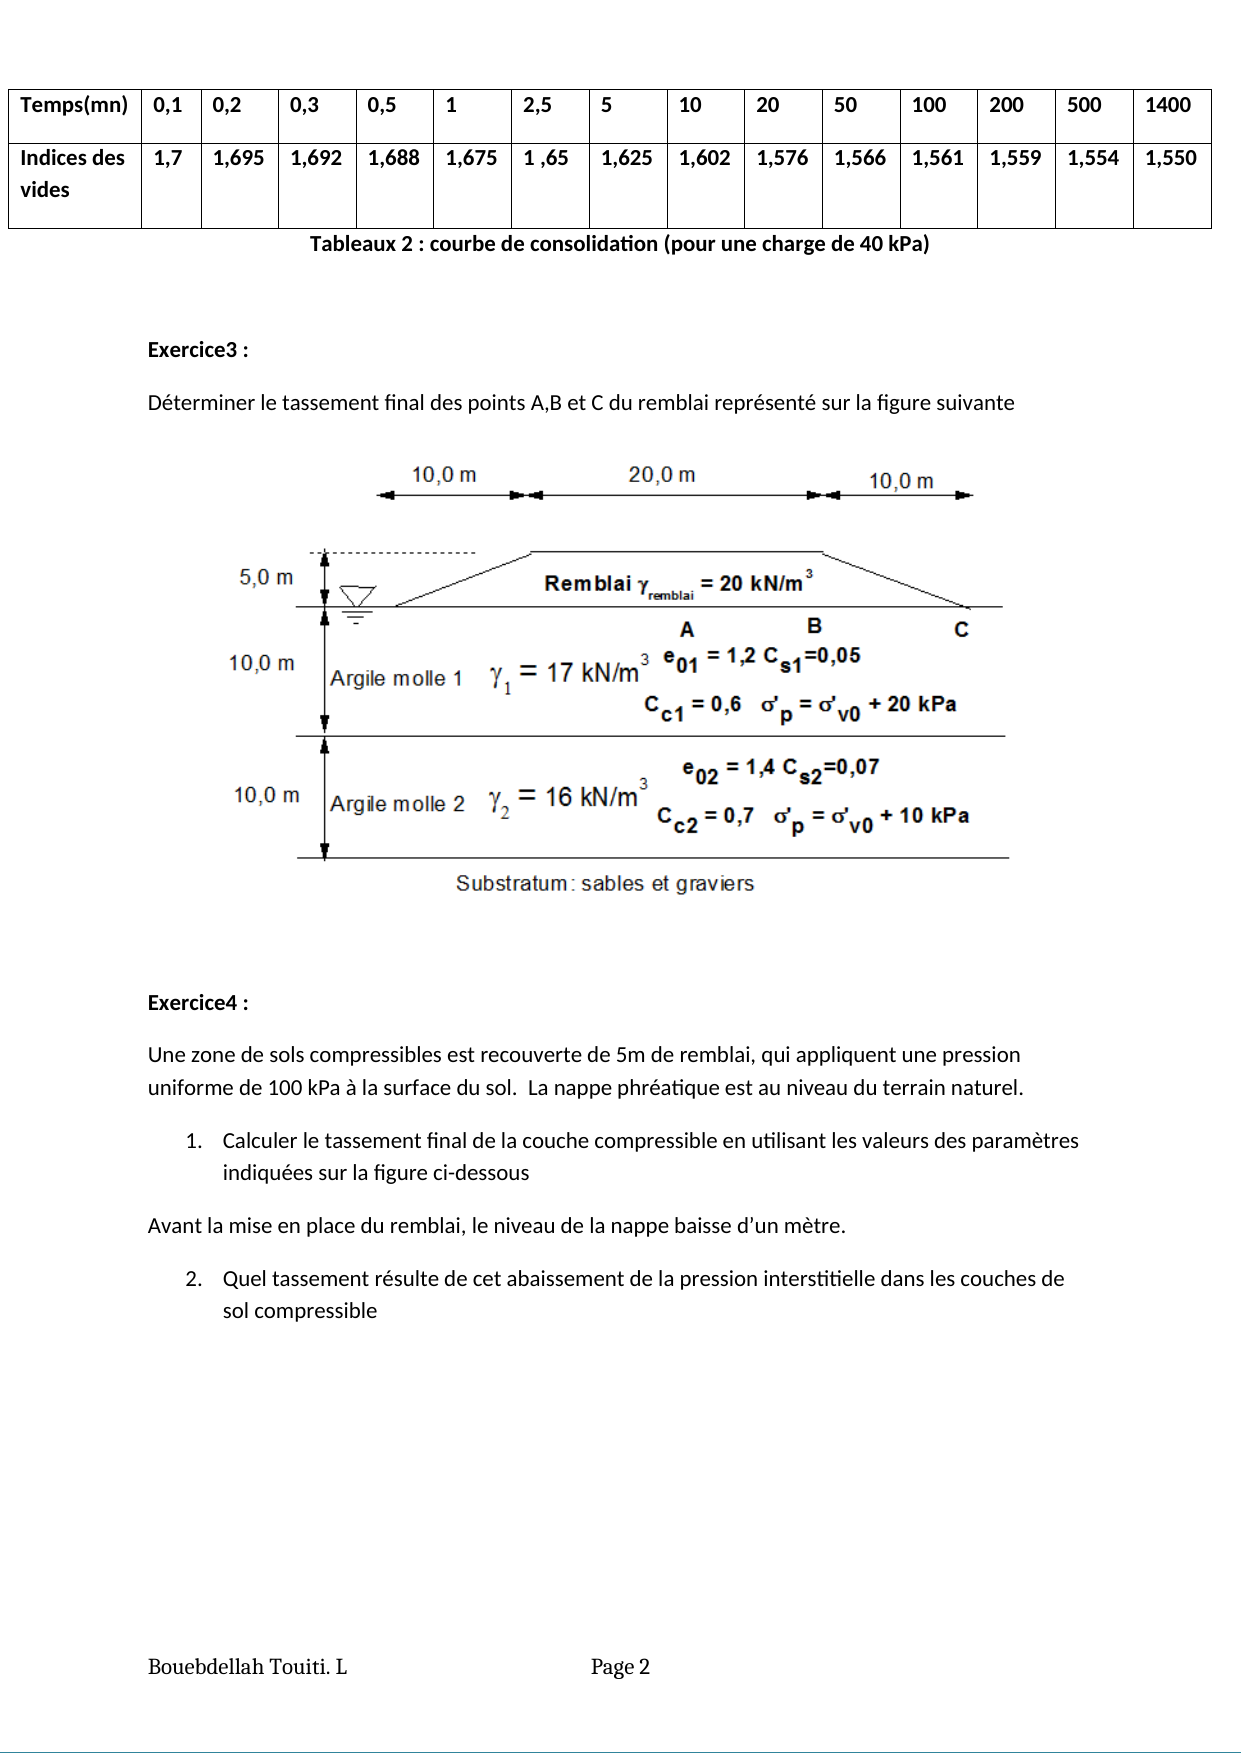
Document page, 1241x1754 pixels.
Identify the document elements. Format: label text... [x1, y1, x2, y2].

table_header 10 [668, 90, 744, 142]
table_cell 1,7 [142, 144, 201, 228]
table_cell 1,554 [1056, 144, 1133, 228]
table_header 100 [901, 90, 977, 142]
table_cell 1 ,65 [512, 144, 589, 228]
table_header 500 [1056, 90, 1133, 142]
list Quel tassement résulte de cet abaissement de la pression interstitielle dans les couches de sol compressible [185, 1264, 1092, 1324]
table_header 0,3 [279, 90, 356, 142]
table_cell 1,692 [279, 144, 356, 228]
table_header 20 [745, 90, 822, 142]
table_cell 1,625 [590, 144, 667, 228]
table_cell 1,559 [978, 144, 1055, 228]
table_cell 1,561 [901, 144, 977, 228]
text Une zone de sols compressibles est recouverte de 5m de remblai, qui appliquent une pression uniforme de 100 kPa à la surface du sol. La nappe phréatique est au niveau du terrain naturel. [148, 1041, 1092, 1101]
text Exercice3 : [148, 335, 1092, 363]
picture [214, 441, 1026, 910]
list Calculer le tassement final de la couche compressible en utilisant les valeurs des paramètres indiquées sur la figure ci-dessous [185, 1126, 1092, 1186]
table_header 1400 [1134, 90, 1211, 142]
table_cell 1,688 [357, 144, 433, 228]
text Exercice4 : [148, 988, 1092, 1016]
table_cell 1,602 [668, 144, 744, 228]
table_header 2,5 [512, 90, 589, 142]
text Tableaux 2 : courbe de consolidation (pour une charge de 40 kPa) [148, 229, 1092, 257]
text Déterminer le tassement final des points A,B et C du remblai représenté sur la figure suivante [148, 388, 1092, 416]
table_cell 1,576 [745, 144, 822, 228]
table_header 0,2 [202, 90, 278, 142]
table_cell 1,695 [202, 144, 278, 228]
table_cell 1,550 [1134, 144, 1211, 228]
table_header 5 [590, 90, 667, 142]
table_header 0,5 [357, 90, 433, 142]
table_header 200 [978, 90, 1055, 142]
text Avant la mise en place du remblai, le niveau de la nappe baisse d’un mètre. [148, 1211, 1092, 1239]
table_header 0,1 [142, 90, 201, 142]
table_header Temps(mn) [9, 90, 141, 142]
table_header 1 [434, 90, 511, 142]
table_header 50 [823, 90, 900, 142]
table_cell 1,675 [434, 144, 511, 228]
table_cell Indices des vides [9, 144, 141, 228]
table_cell 1,566 [823, 144, 900, 228]
